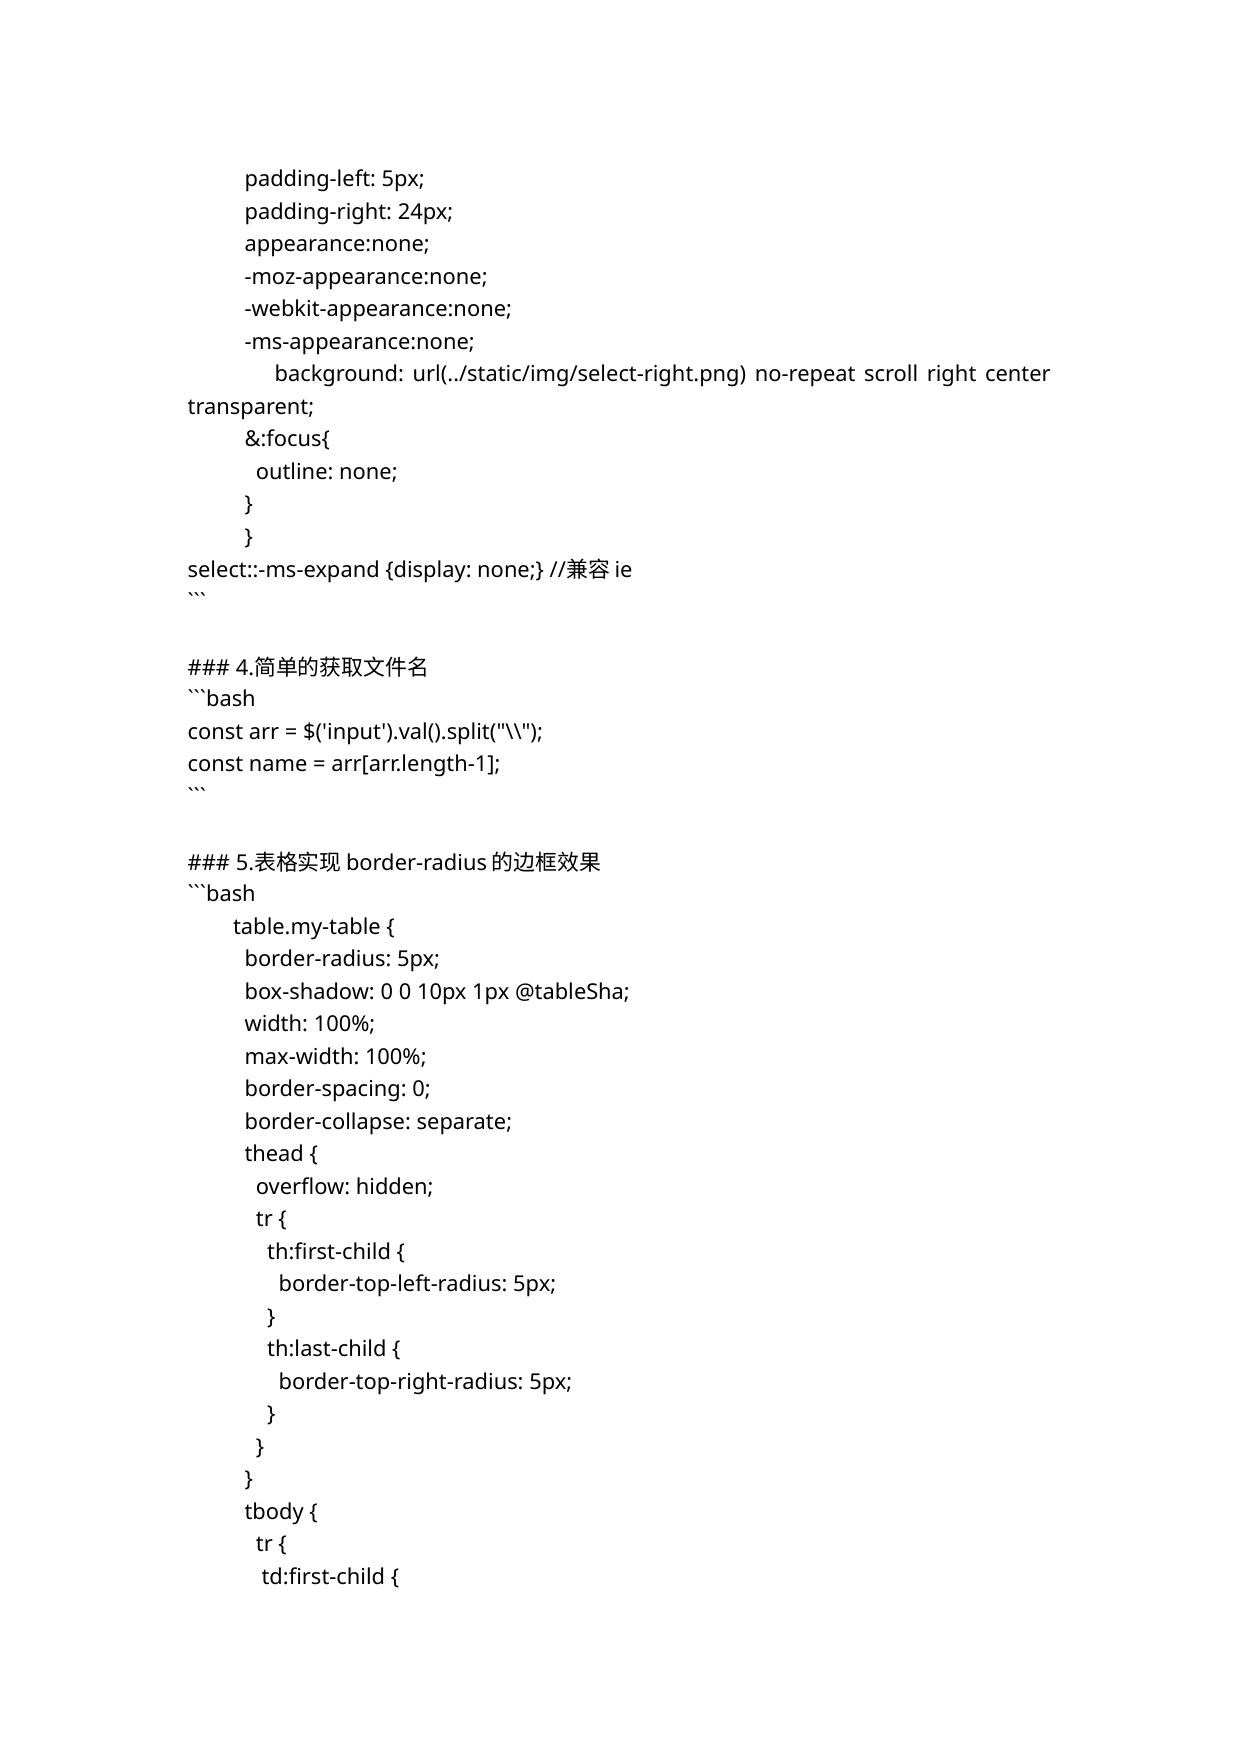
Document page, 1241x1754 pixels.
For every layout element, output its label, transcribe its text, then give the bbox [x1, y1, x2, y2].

text box-shadow: 0 0 10px 1px @tableSha; [187, 974, 1053, 1007]
text appearance:none; [187, 227, 1053, 259]
text } [187, 1462, 1053, 1494]
text -ms-appearance:none; [187, 324, 1053, 357]
text max-width: 100%; [187, 1039, 1053, 1072]
text thead { [187, 1137, 1053, 1169]
text } [187, 1429, 1053, 1462]
text th:first-child { [187, 1234, 1053, 1267]
text tbody { [187, 1494, 1053, 1527]
text width: 100%; [187, 1007, 1053, 1039]
text tr { [187, 1202, 1053, 1234]
text tr { [187, 1527, 1053, 1559]
text ``` [187, 779, 1053, 812]
text td:first-child { [187, 1559, 1053, 1592]
text -moz-appearance:none; [187, 259, 1053, 292]
text select::-ms-expand {display: none;} //兼容ie [187, 552, 1053, 584]
text border-spacing: 0; [187, 1072, 1053, 1104]
text overflow: hidden; [187, 1169, 1053, 1202]
text ``` [187, 584, 1053, 617]
text &:focus{ [187, 422, 1053, 454]
text padding-left: 5px; [187, 162, 1053, 194]
text ### 5.表格实现border-radius的边框效果 [187, 844, 1053, 877]
text border-radius: 5px; [187, 942, 1053, 974]
text ### 4.简单的获取文件名 [187, 649, 1053, 682]
text table.my-table { [187, 909, 1053, 942]
text border-collapse: separate; [187, 1104, 1053, 1137]
text } [187, 487, 1053, 519]
text th:last-child { [187, 1332, 1053, 1364]
text -webkit-appearance:none; [187, 292, 1053, 324]
text const name = arr[arr.length-1]; [187, 747, 1053, 779]
text } [187, 519, 1053, 552]
text const arr = $('input').val().split("\\"); [187, 714, 1053, 747]
text outline: none; [187, 454, 1053, 487]
text } [187, 1397, 1053, 1429]
text border-top-left-radius: 5px; [187, 1267, 1053, 1299]
text ```bash [187, 682, 1053, 714]
text background: url(../static/img/select-right.png) no-repeat scroll right center transparent; [187, 357, 1053, 422]
text ```bash [187, 877, 1053, 909]
text border-top-right-radius: 5px; [187, 1364, 1053, 1397]
text } [187, 1299, 1053, 1332]
text padding-right: 24px; [187, 194, 1053, 227]
